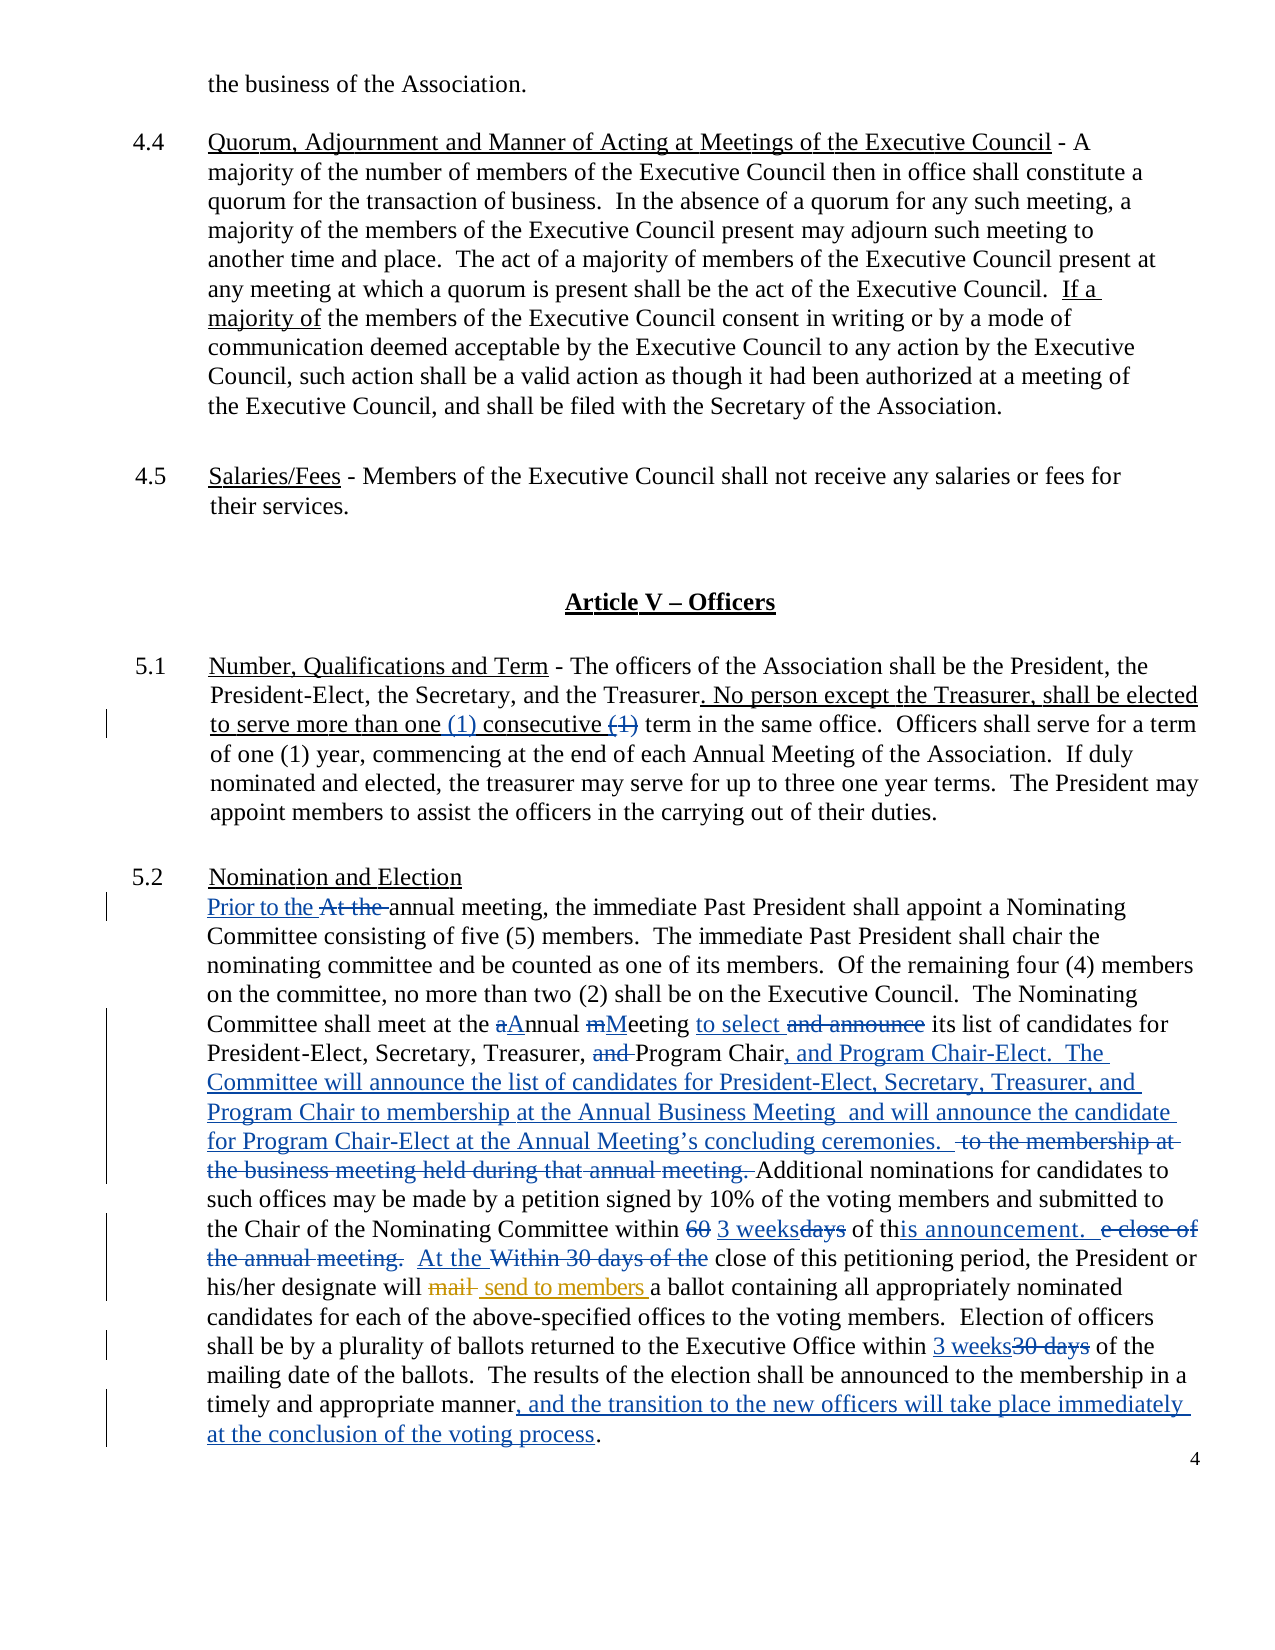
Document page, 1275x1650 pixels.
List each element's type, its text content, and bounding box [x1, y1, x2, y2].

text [133, 69, 1158, 97]
text 5.1 Number, Qualifications and Term - The officers of the Association shall be the President, the President-Elect, the Secretary, and the Treasurer. No person except the Treasurer, shall be elected to serve more than one consecutive term in the same office. Officers shall serve for a term of one (1) year, commencing at the end of each Annual Meeting of the Association. If duly nominated and elected, the treasurer may serve for up to three one year terms. The President may appoint members to assist the officers in the carrying out of their duties. [135, 651, 1200, 826]
text annual meeting, the immediate Past President shall appoint a Nominating Committee consisting of five (5) members. The immediate Past President shall chair the nominating committee and be counted as one of its members. Of the remaining four (4) members on the committee, no more than two (2) shall be on the Executive Council. The Nominating Committee shall meet at the nnual eeting its list of candidates for President-Elect, Secretary, Treasurer, Program ChairAdditional nominations for candidates to such offices may be made by a petition signed by 10% of the voting members and submitted to the Chair of the Nominating Committee within of th close of this petitioning period, the President or his/her designate will a ballot containing all appropriately nominated candidates for each of the above-specified offices to the voting members. Election of officers shall be by a plurality of ballots returned to the Executive Office within of the mailing date of the ballots. The results of the election shall be announced to the membership in a timely and appropriate manner. [207, 892, 1198, 1447]
text Article V – Officers [563, 587, 776, 615]
text 4.5 Salaries/Fees - Members of the Executive Council shall not receive any salaries or fees for their services. [135, 461, 1154, 519]
text 4.4 Quorum, Adjournment and Manner of Acting at Meetings of the Executive Council - A majority of the number of members of the Executive Council then in office shall constitute a quorum for the transaction of business. In the absence of a quorum for any such meeting, a majority of the members of the Executive Council present may adjourn such meeting to another time and place. The act of a majority of members of the Executive Council present at any meeting at which a quorum is present shall be the act of the Executive Council. If a majority of the members of the Executive Council consent in writing or by a mode of communication deemed acceptable by the Executive Council to any action by the Executive Council, such action shall be a valid action as though it had been authorized at a meeting of the Executive Council, and shall be filed with the Secretary of the Association. [133, 127, 1158, 419]
text 5.2 Nomination and Election [132, 862, 1217, 891]
